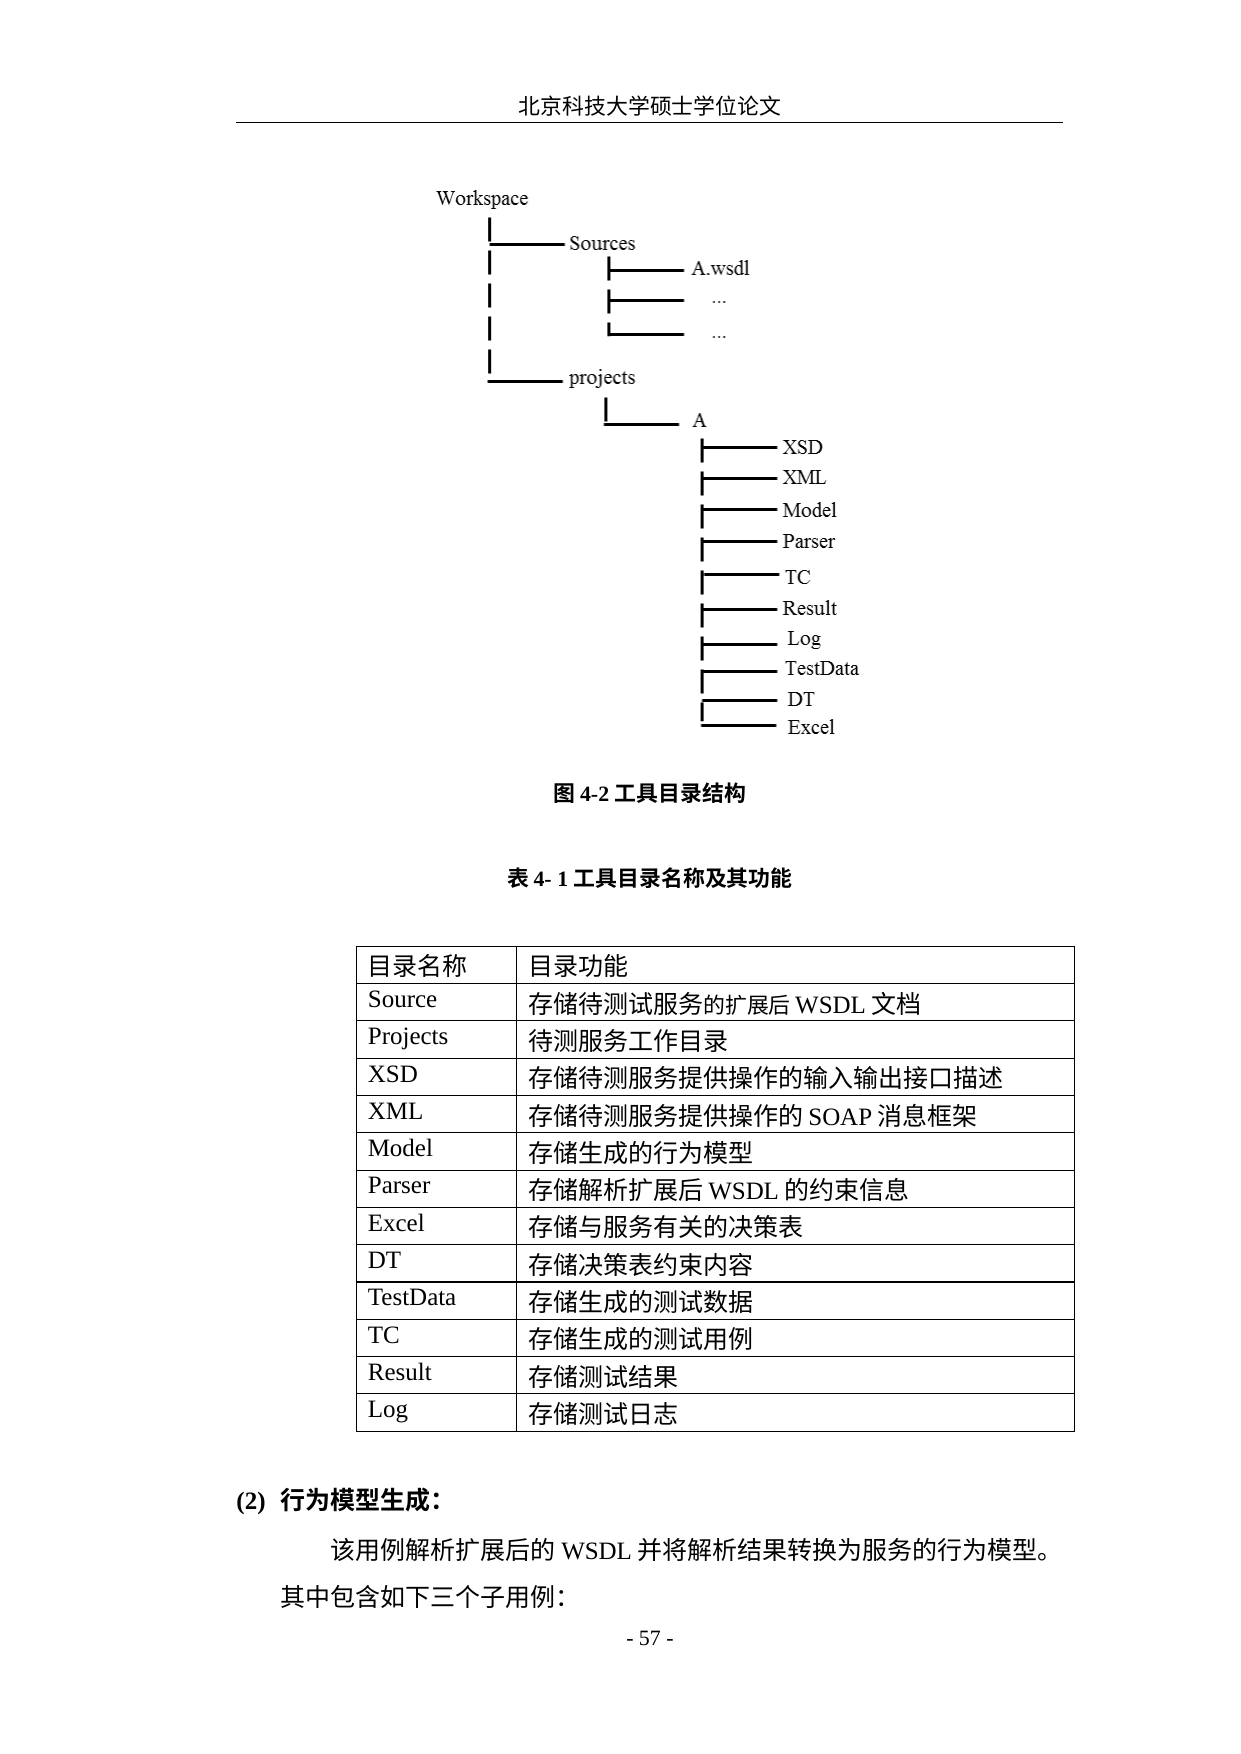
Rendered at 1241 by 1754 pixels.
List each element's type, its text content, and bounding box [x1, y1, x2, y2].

table_cell Source [357, 984, 516, 1020]
text 图4-2 工具目录结构 [236, 776, 1063, 807]
table_cell 存储与服务有关的决策表 [517, 1208, 1074, 1244]
list 行为模型生成： [236, 1481, 1063, 1517]
table_header 目录功能 [517, 947, 1074, 983]
table_cell Excel [357, 1208, 516, 1244]
table_cell XSD [357, 1059, 516, 1095]
table_cell XML [357, 1096, 516, 1132]
table_cell Model [357, 1133, 516, 1169]
picture [421, 177, 878, 753]
table_cell Parser [357, 1171, 516, 1207]
table_cell 存储决策表约束内容 [517, 1245, 1074, 1281]
table_cell Projects [357, 1021, 516, 1058]
table_cell 存储待测服务提供操作的SOAP消息框架 [517, 1096, 1074, 1132]
table_header 目录名称 [357, 947, 516, 983]
table_cell 存储解析扩展后WSDL的约束信息 [517, 1171, 1074, 1207]
table_cell Result [357, 1357, 516, 1393]
table_cell 待测服务工作目录 [517, 1021, 1074, 1058]
table_cell 存储待测试服务的扩展后WSDL文档 [517, 984, 1074, 1020]
table_cell Log [357, 1394, 516, 1431]
table_cell 存储测试日志 [517, 1394, 1074, 1431]
text 表4- 1 工具目录名称及其功能 [236, 861, 1063, 892]
text 该用例解析扩展后的WSDL并将解析结果转换为服务的行为模型。其中包含如下三个子用例： [281, 1530, 1063, 1614]
table_cell 存储测试结果 [517, 1357, 1074, 1393]
table_cell 存储生成的行为模型 [517, 1133, 1074, 1169]
table_cell 存储生成的测试数据 [517, 1283, 1074, 1319]
table_cell DT [357, 1245, 516, 1281]
table_cell 存储生成的测试用例 [517, 1320, 1074, 1356]
table_cell TC [357, 1320, 516, 1356]
table_cell 存储待测服务提供操作的输入输出接口描述 [517, 1059, 1074, 1095]
table_cell TestData [357, 1283, 516, 1319]
